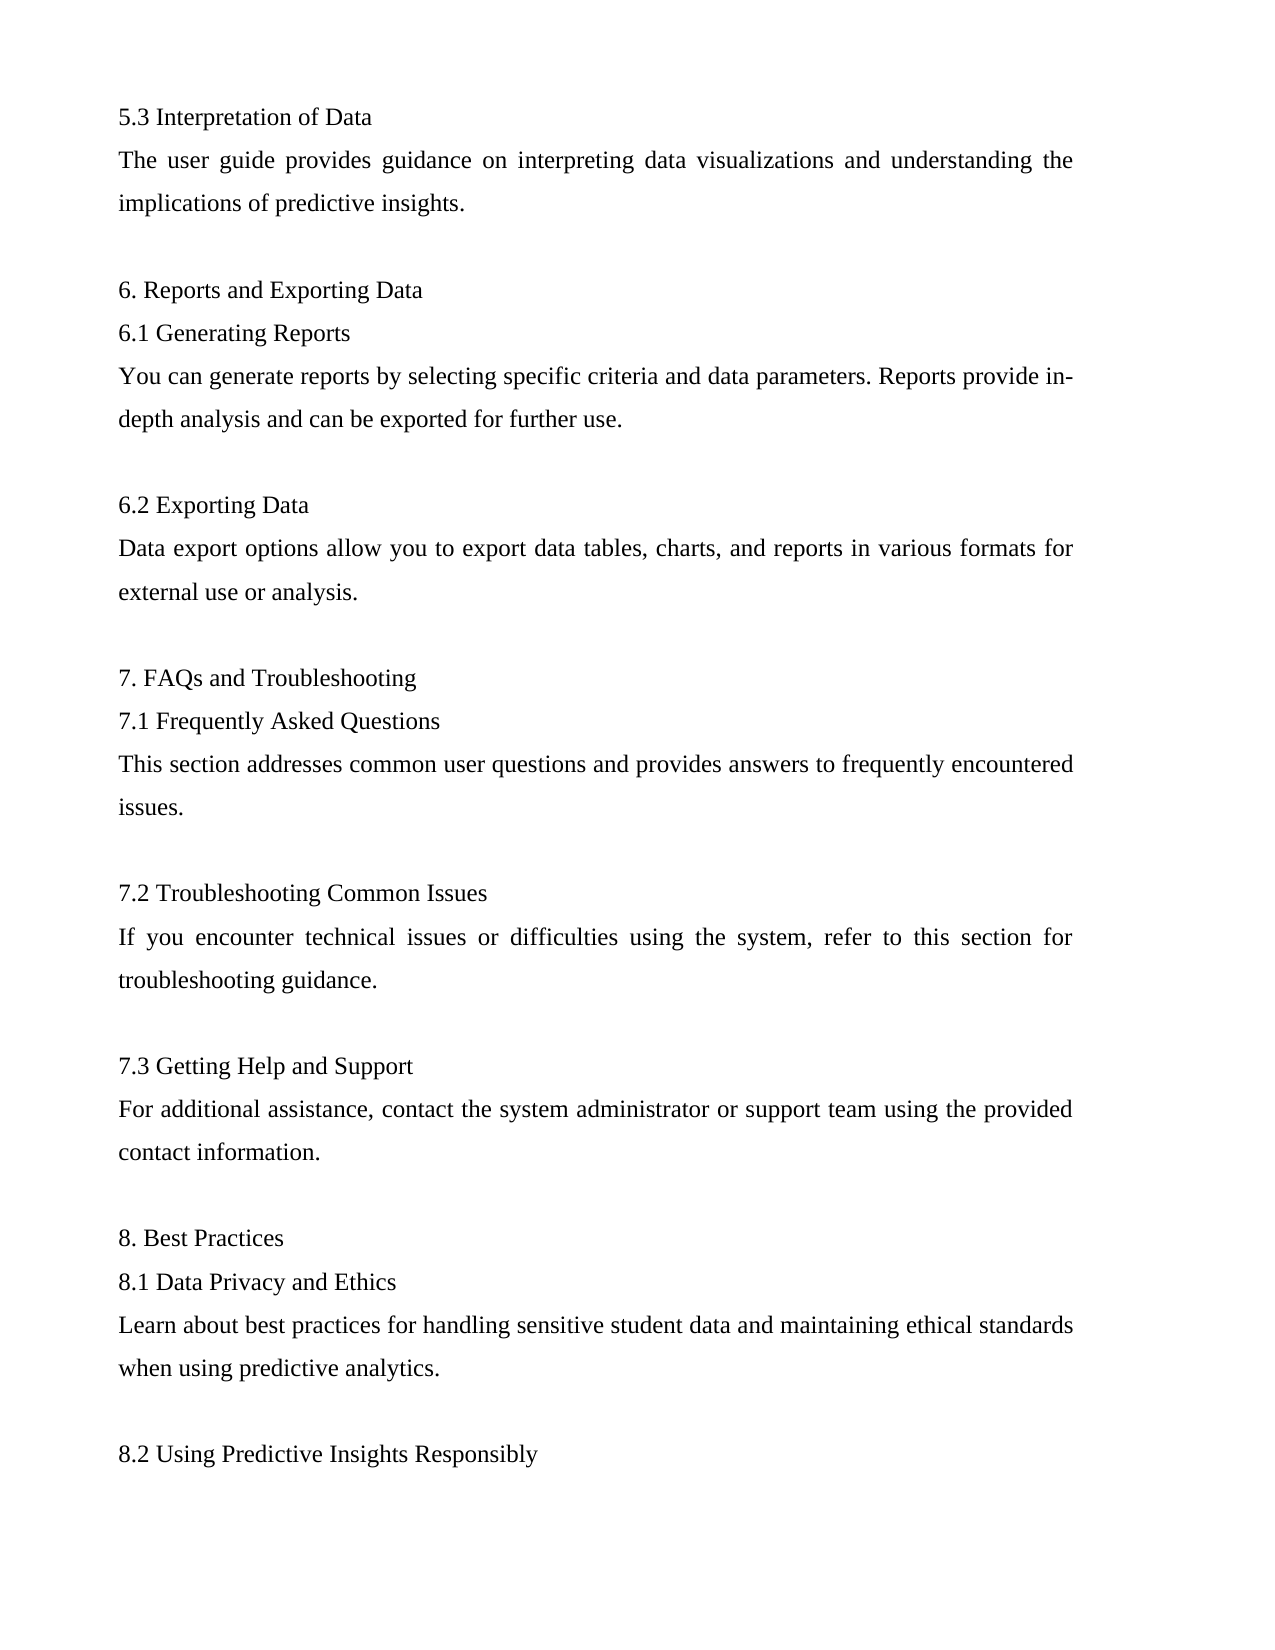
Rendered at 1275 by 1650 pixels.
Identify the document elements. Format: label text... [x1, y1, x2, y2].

text 8.1 Data Privacy and Ethics [118, 1267, 1074, 1295]
text Data export options allow you to export data tables, charts, and reports in various formats for external use or analysis. [118, 533, 1074, 605]
text 7. FAQs and Troubleshooting [118, 663, 1074, 692]
text 8. Best Practices [118, 1223, 1074, 1252]
text You can generate reports by selecting specific criteria and data parameters. Reports provide in-depth analysis and can be exported for further use. [118, 361, 1074, 433]
text The user guide provides guidance on interpreting data visualizations and understanding the implications of predictive insights. [118, 145, 1074, 217]
text 8.2 Using Predictive Insights Responsibly [118, 1439, 1074, 1468]
text 6. Reports and Exporting Data [118, 275, 1074, 303]
text 6.2 Exporting Data [118, 490, 1074, 519]
text 7.1 Frequently Asked Questions [118, 706, 1074, 735]
text 7.2 Troubleshooting Common Issues [118, 878, 1074, 907]
text This section addresses common user questions and provides answers to frequently encountered issues. [118, 749, 1074, 821]
text 6.1 Generating Reports [118, 318, 1074, 347]
text 5.3 Interpretation of Data [118, 102, 1074, 131]
text Learn about best practices for handling sensitive student data and maintaining ethical standards when using predictive analytics. [118, 1310, 1074, 1382]
text If you encounter technical issues or difficulties using the system, refer to this section for troubleshooting guidance. [118, 922, 1074, 993]
text For additional assistance, contact the system administrator or support team using the provided contact information. [118, 1094, 1074, 1166]
text 7.3 Getting Help and Support [118, 1051, 1074, 1080]
